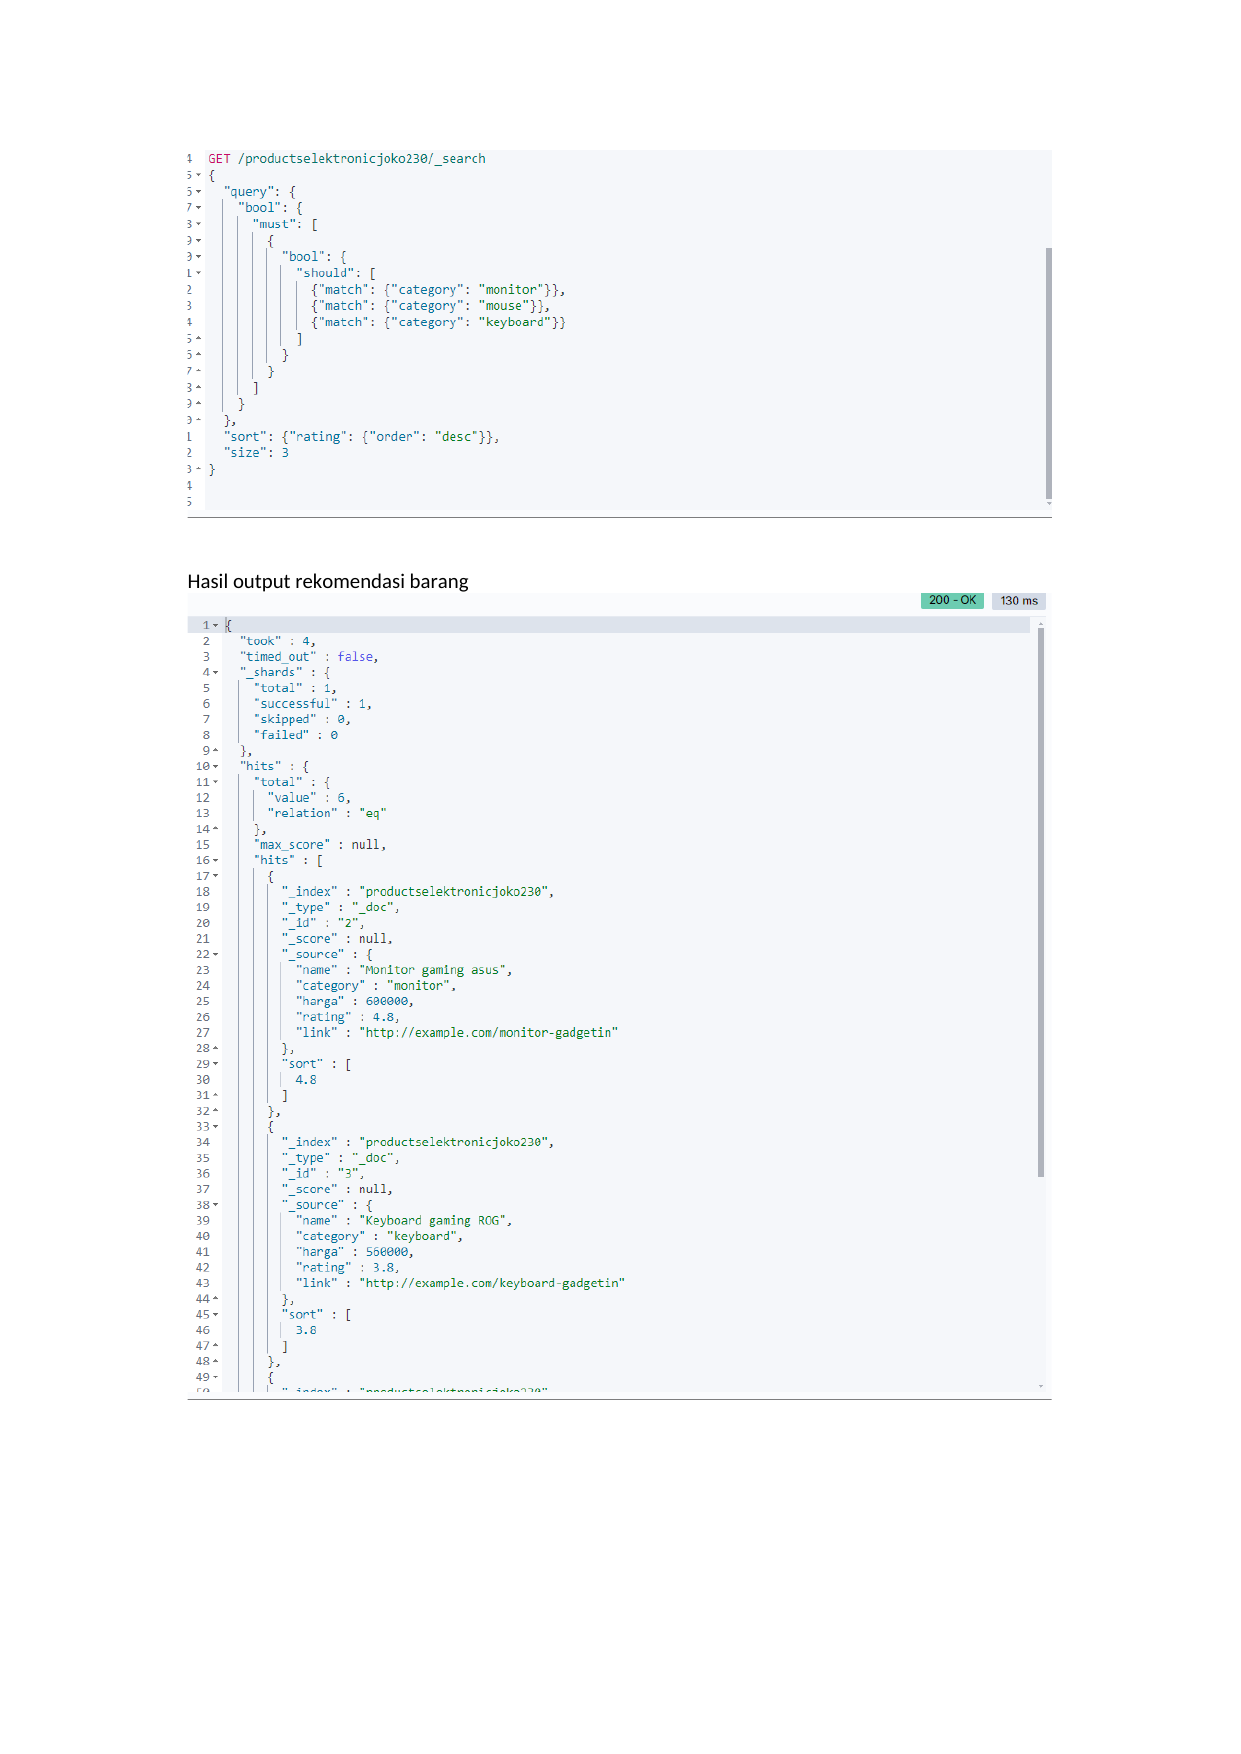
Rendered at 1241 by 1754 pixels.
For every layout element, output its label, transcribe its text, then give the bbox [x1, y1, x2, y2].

text Hasil output rekomendasi barang [187, 568, 1053, 593]
picture [187, 593, 1052, 1400]
picture [187, 150, 1052, 518]
